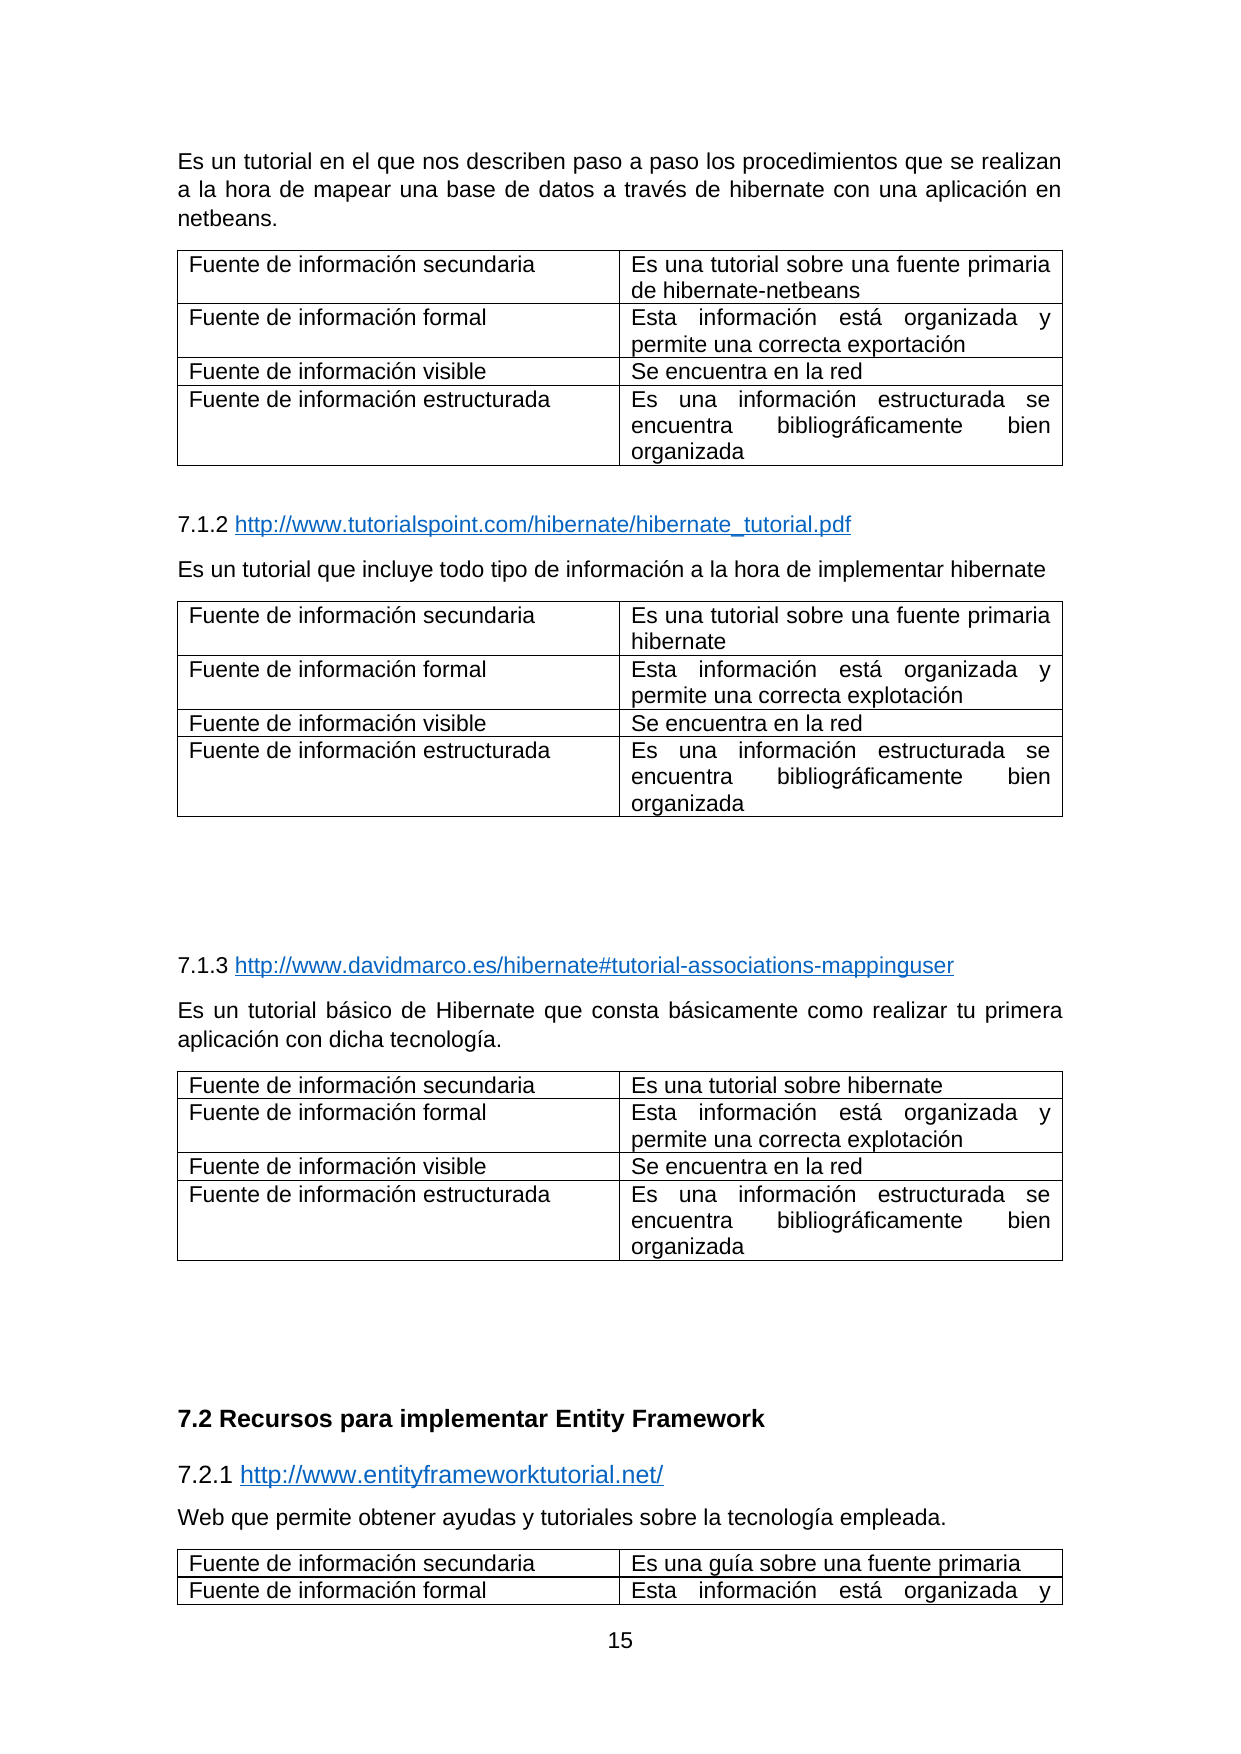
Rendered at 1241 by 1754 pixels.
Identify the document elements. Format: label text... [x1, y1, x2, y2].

text Web que permite obtener ayudas y tutoriales sobre la tecnología empleada. [177, 1504, 1063, 1530]
table_cell Es una información estructurada se encuentra bibliográficamente bien organizada [620, 1181, 1062, 1259]
table_header Fuente de información secundaria [178, 1072, 619, 1098]
table_header Fuente de información secundaria [178, 251, 619, 303]
table_header Es una guía sobre una fuente primaria [620, 1550, 1062, 1576]
table_cell Se encuentra en la red [620, 1153, 1062, 1179]
table_cell Fuente de información visible [178, 710, 619, 736]
table_cell Fuente de información formal [178, 1099, 619, 1152]
table_cell Se encuentra en la red [620, 710, 1062, 736]
table_cell Fuente de información visible [178, 358, 619, 384]
table_cell Es una información estructurada se encuentra bibliográficamente bien organizada [620, 737, 1062, 816]
table_header Fuente de información secundaria [178, 602, 619, 655]
text Es un tutorial básico de Hibernate que consta básicamente como realizar tu primera aplicación con dicha tecnología. [177, 997, 1063, 1052]
text 7.1.2 http://www.tutorialspoint.com/hibernate/hibernate_tutorial.pdf [177, 511, 1063, 537]
table_cell Esta información está organizada y permite una correcta exportación [620, 304, 1062, 357]
table_header Es una tutorial sobre una fuente primaria de hibernate-netbeans [620, 251, 1062, 303]
table_header Fuente de información secundaria [178, 1550, 619, 1576]
subtitle 7.2.1 http://www.entityframeworktutorial.net/ [177, 1460, 1063, 1489]
subtitle 7.2 Recursos para implementar Entity Framework [177, 1404, 1063, 1433]
table_cell Fuente de información estructurada [178, 737, 619, 816]
table_header Es una tutorial sobre una fuente primaria hibernate [620, 602, 1062, 655]
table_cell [620, 1578, 1062, 1604]
table_cell Fuente de información formal [178, 304, 619, 357]
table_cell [178, 1578, 619, 1604]
table_cell Fuente de información visible [178, 1153, 619, 1179]
table_cell Fuente de información estructurada [178, 386, 619, 464]
table_cell Se encuentra en la red [620, 358, 1062, 384]
table_cell Fuente de información formal [178, 656, 619, 708]
text Es un tutorial en el que nos describen paso a paso los procedimientos que se realizan a la hora de mapear una base de datos a través de hibernate con una aplicación en netbeans. [177, 148, 1063, 231]
table_header Es una tutorial sobre hibernate [620, 1072, 1062, 1098]
table_cell Es una información estructurada se encuentra bibliográficamente bien organizada [620, 386, 1062, 464]
text Es un tutorial que incluye todo tipo de información a la hora de implementar hibernate [177, 556, 1063, 582]
table_cell Fuente de información estructurada [178, 1181, 619, 1259]
table_cell Esta información está organizada y permite una correcta explotación [620, 1099, 1062, 1152]
text 7.1.3 http://www.davidmarco.es/hibernate#tutorial-associations-mappinguser [177, 952, 1063, 979]
table_cell Esta información está organizada y permite una correcta explotación [620, 656, 1062, 708]
